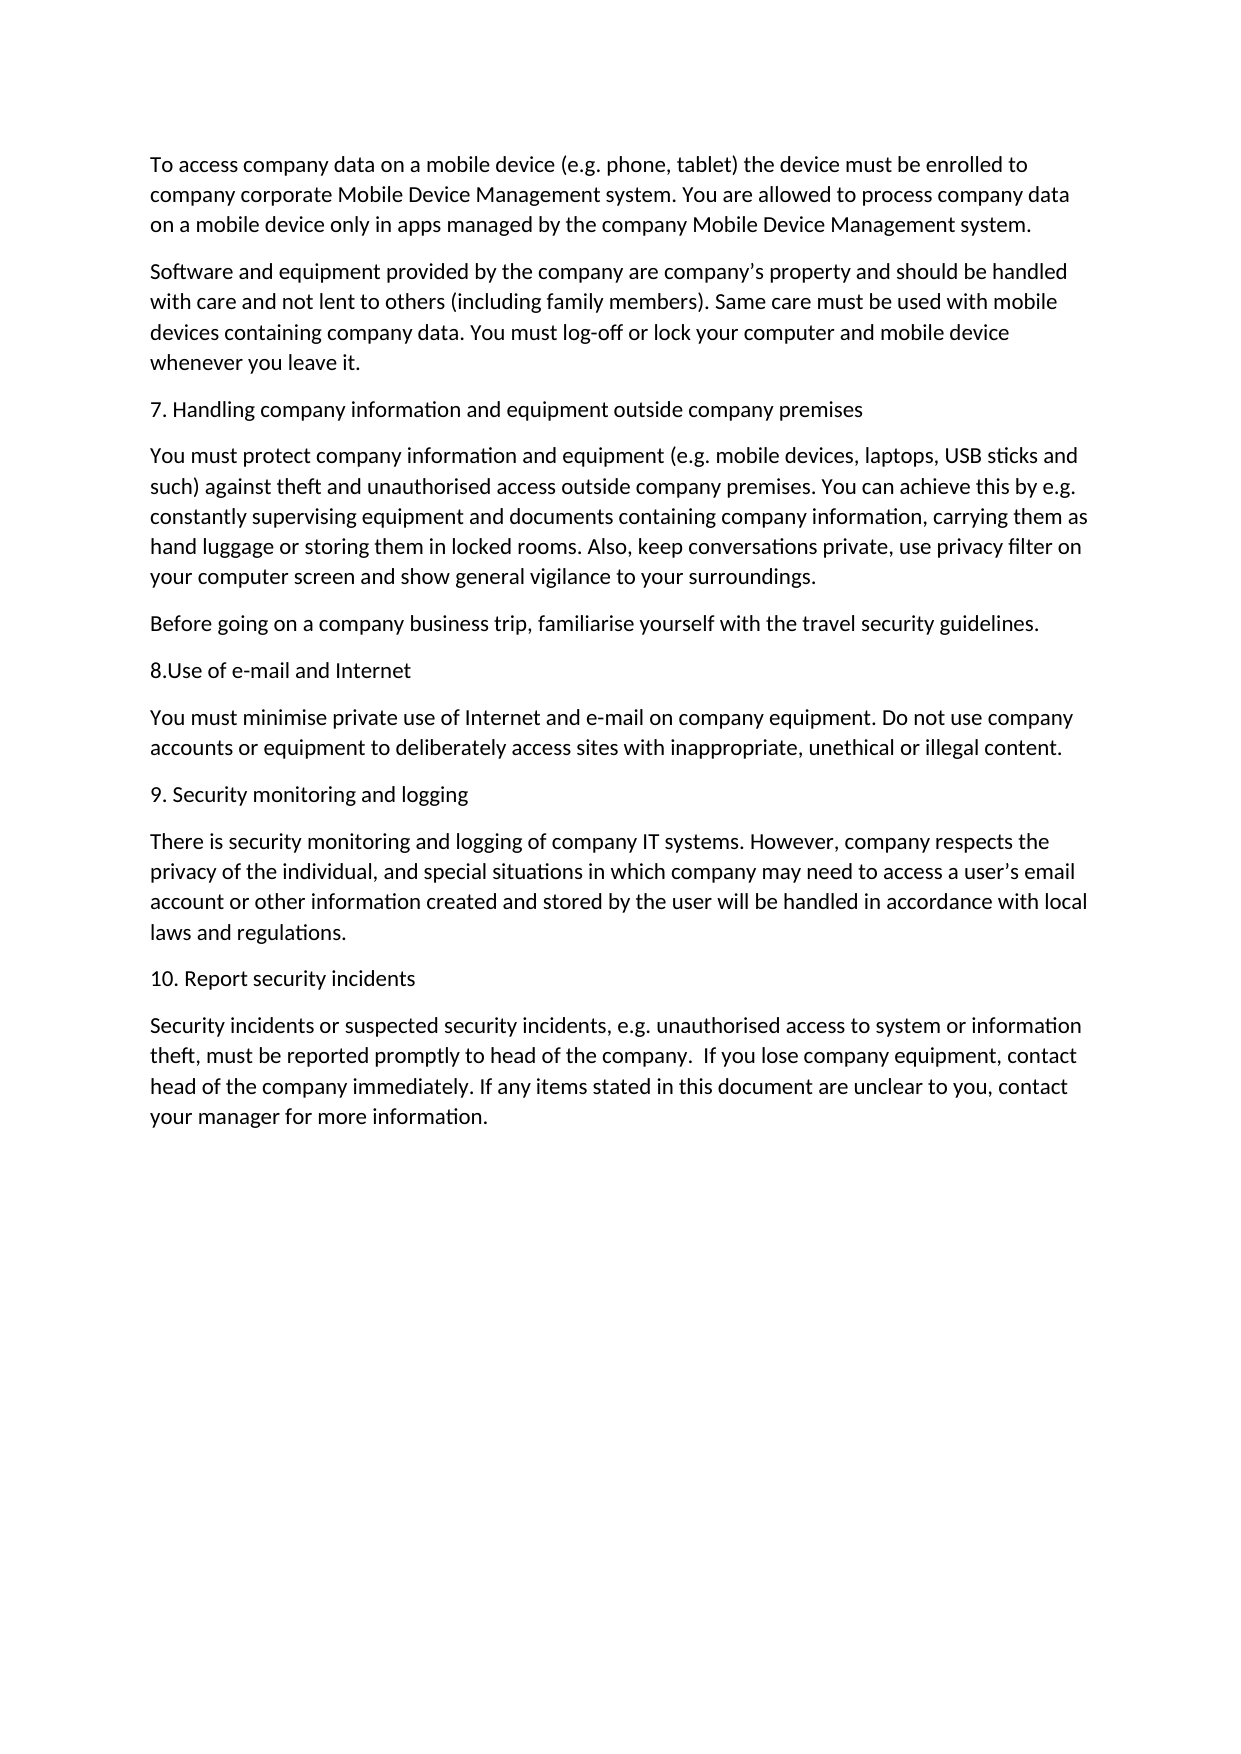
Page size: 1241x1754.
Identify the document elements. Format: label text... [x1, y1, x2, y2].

text Before going on a company business trip, familiarise yourself with the travel security guidelines. [150, 609, 1090, 637]
text Software and equipment provided by the company are company’s property and should be handled with care and not lent to others (including family members). Same care must be used with mobile devices containing company data. You must log-off or lock your computer and mobile device whenever you leave it. [150, 257, 1090, 376]
text 9. Security monitoring and logging [150, 780, 1090, 808]
text You must minimise private use of Internet and e-mail on company equipment. Do not use company accounts or equipment to deliberately access sites with inappropriate, unethical or illegal content. [150, 703, 1090, 761]
text 10. Report security incidents [150, 964, 1090, 993]
text There is security monitoring and logging of company IT systems. However, company respects the privacy of the individual, and special situations in which company may need to access a user’s email account or other information created and stored by the user will be handled in accordance with local laws and regulations. [150, 827, 1090, 946]
text 8.Use of e-mail and Internet [150, 656, 1090, 684]
text To access company data on a mobile device (e.g. phone, tablet) the device must be enrolled to company corporate Mobile Device Management system. You are allowed to process company data on a mobile device only in apps managed by the company Mobile Device Management system. [150, 150, 1090, 238]
text Security incidents or suspected security incidents, e.g. unauthorised access to system or information theft, must be reported promptly to head of the company. If you lose company equipment, contact head of the company immediately. If any items stated in this document are unclear to you, contact your manager for more information. [150, 1011, 1090, 1130]
text 7. Handling company information and equipment outside company premises [150, 395, 1090, 423]
text You must protect company information and equipment (e.g. mobile devices, laptops, USB sticks and such) against theft and unauthorised access outside company premises. You can achieve this by e.g. constantly supervising equipment and documents containing company information, carrying them as hand luggage or storing them in locked rooms. Also, keep conversations private, use privacy filter on your computer screen and show general vigilance to your surroundings. [150, 442, 1090, 591]
